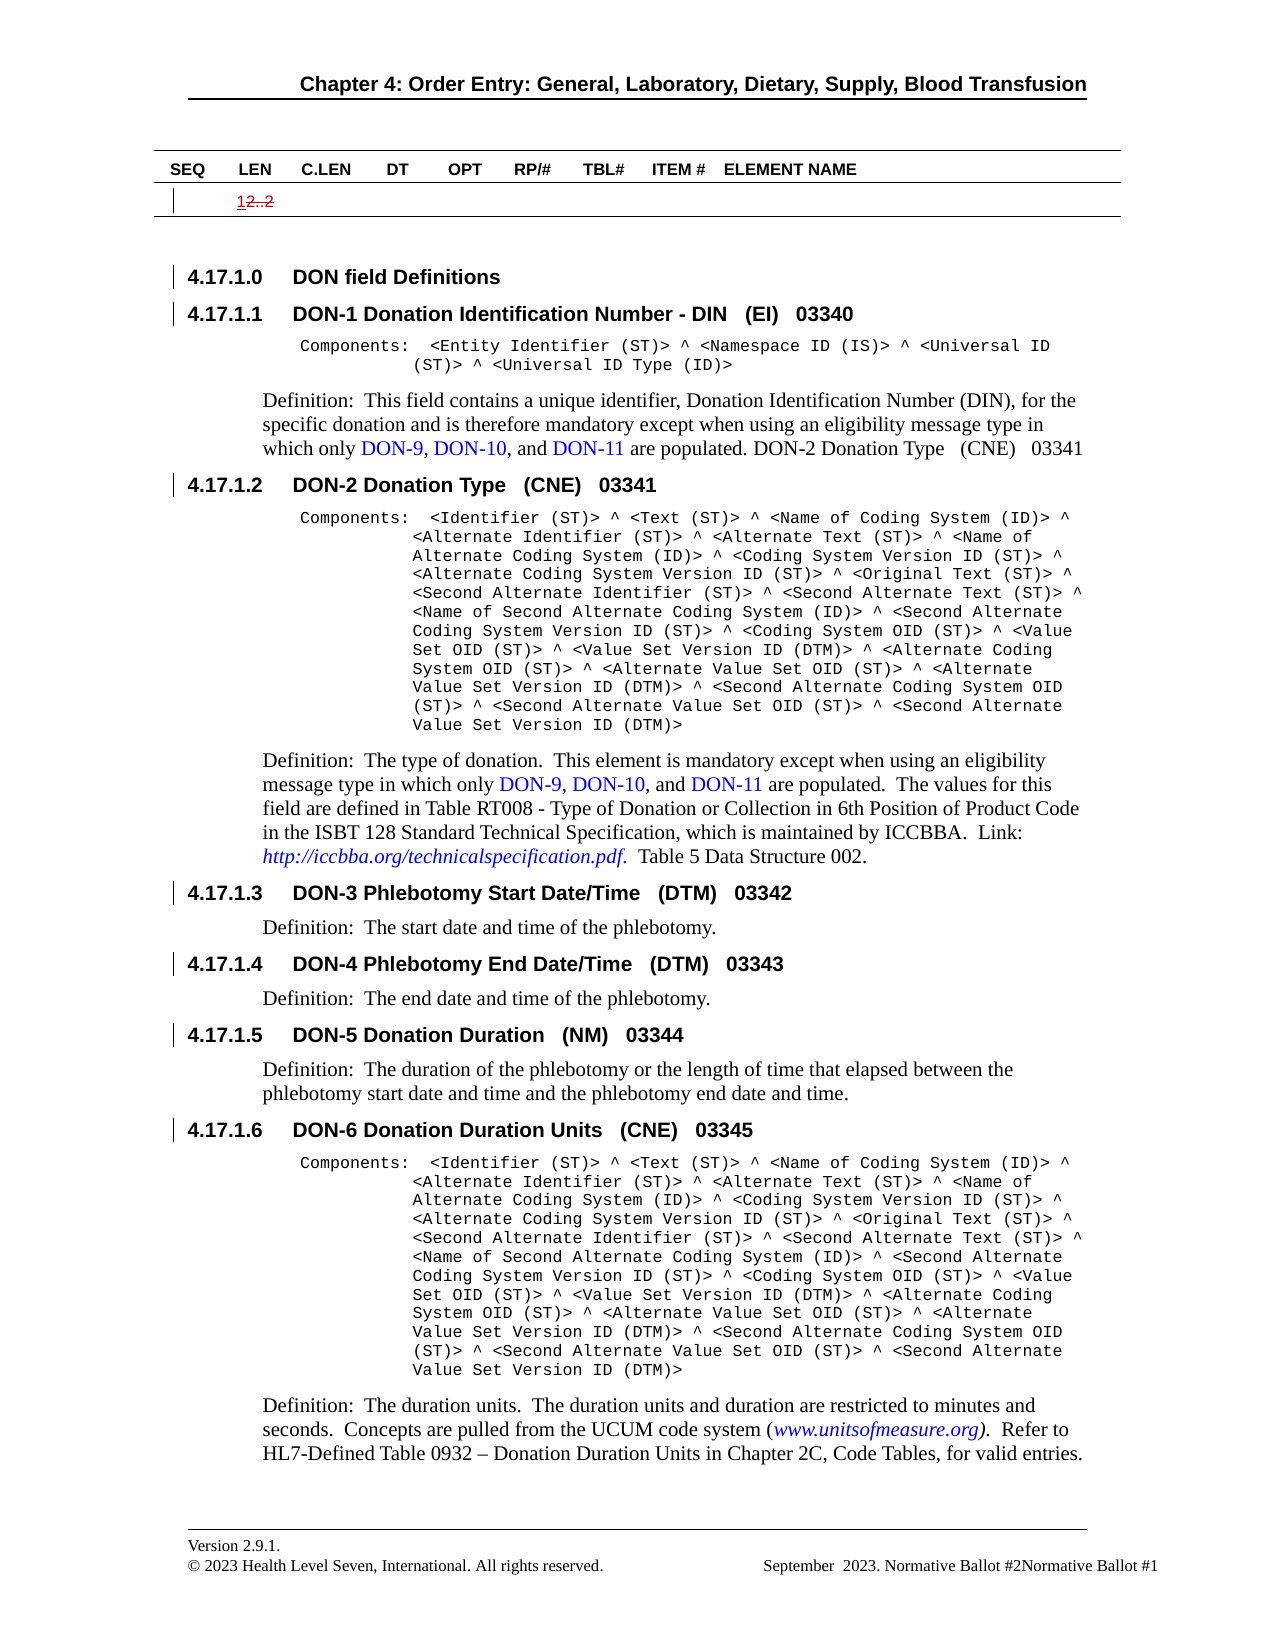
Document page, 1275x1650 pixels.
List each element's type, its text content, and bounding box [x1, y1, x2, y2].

text Definition: The duration units. The duration units and duration are restricted to minutes and seconds. Concepts are pulled from the UCUM code system (www.unitsofmeasure.org). Refer to HL7-Defined Table 0932 – Donation Duration Units in Chapter 2C, Code Tables, for valid entries. [262, 1393, 1087, 1465]
subtitle DON-3 Phlebotomy Start Date/Time (DTM) 03342 [187, 881, 1087, 905]
text Components: <Entity Identifier (ST)> ^ <Namespace ID (IS)> ^ <Universal ID (ST)> ^ <Universal ID Type (ID)> [300, 338, 1087, 376]
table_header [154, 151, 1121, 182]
text Definition: This field contains a unique identifier, Donation Identification Number (DIN), for the specific donation and is therefore mandatory except when using an eligibility message type in which only DON-9, DON-10, and DON-11 are populated. DON-2 Donation Type (CNE) 03341 [262, 388, 1087, 460]
subtitle DON-2 Donation Type (CNE) 03341 [187, 473, 1087, 497]
subtitle DON-6 Donation Duration Units (CNE) 03345 [187, 1118, 1087, 1142]
subtitle DON-1 Donation Identification Number - DIN (EI) 03340 [187, 302, 1087, 326]
text Definition: The duration of the phlebotomy or the length of time that elapsed between the phlebotomy start date and time and the phlebotomy end date and time. [262, 1057, 1087, 1105]
text Definition: The start date and time of the phlebotomy. [262, 915, 1087, 939]
subtitle DON-4 Phlebotomy End Date/Time (DTM) 03343 [187, 952, 1087, 976]
text Definition: The end date and time of the phlebotomy. [262, 986, 1087, 1010]
text Definition: The type of donation. This element is mandatory except when using an eligibility message type in which only DON-9, DON-10, and DON-11 are populated. The values for this field are defined in Table RT008 - Type of Donation or Collection in 6th Position of Product Code in the ISBT 128 Standard Technical Specification, which is maintained by ICCBBA. Link: http://iccbba.org/technicalspecification.pdf. Table 5 Data Structure 002. [262, 748, 1087, 868]
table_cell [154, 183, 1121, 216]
subtitle DON-5 Donation Duration (NM) 03344 [187, 1023, 1087, 1047]
subtitle DON field Definitions [187, 265, 1087, 289]
